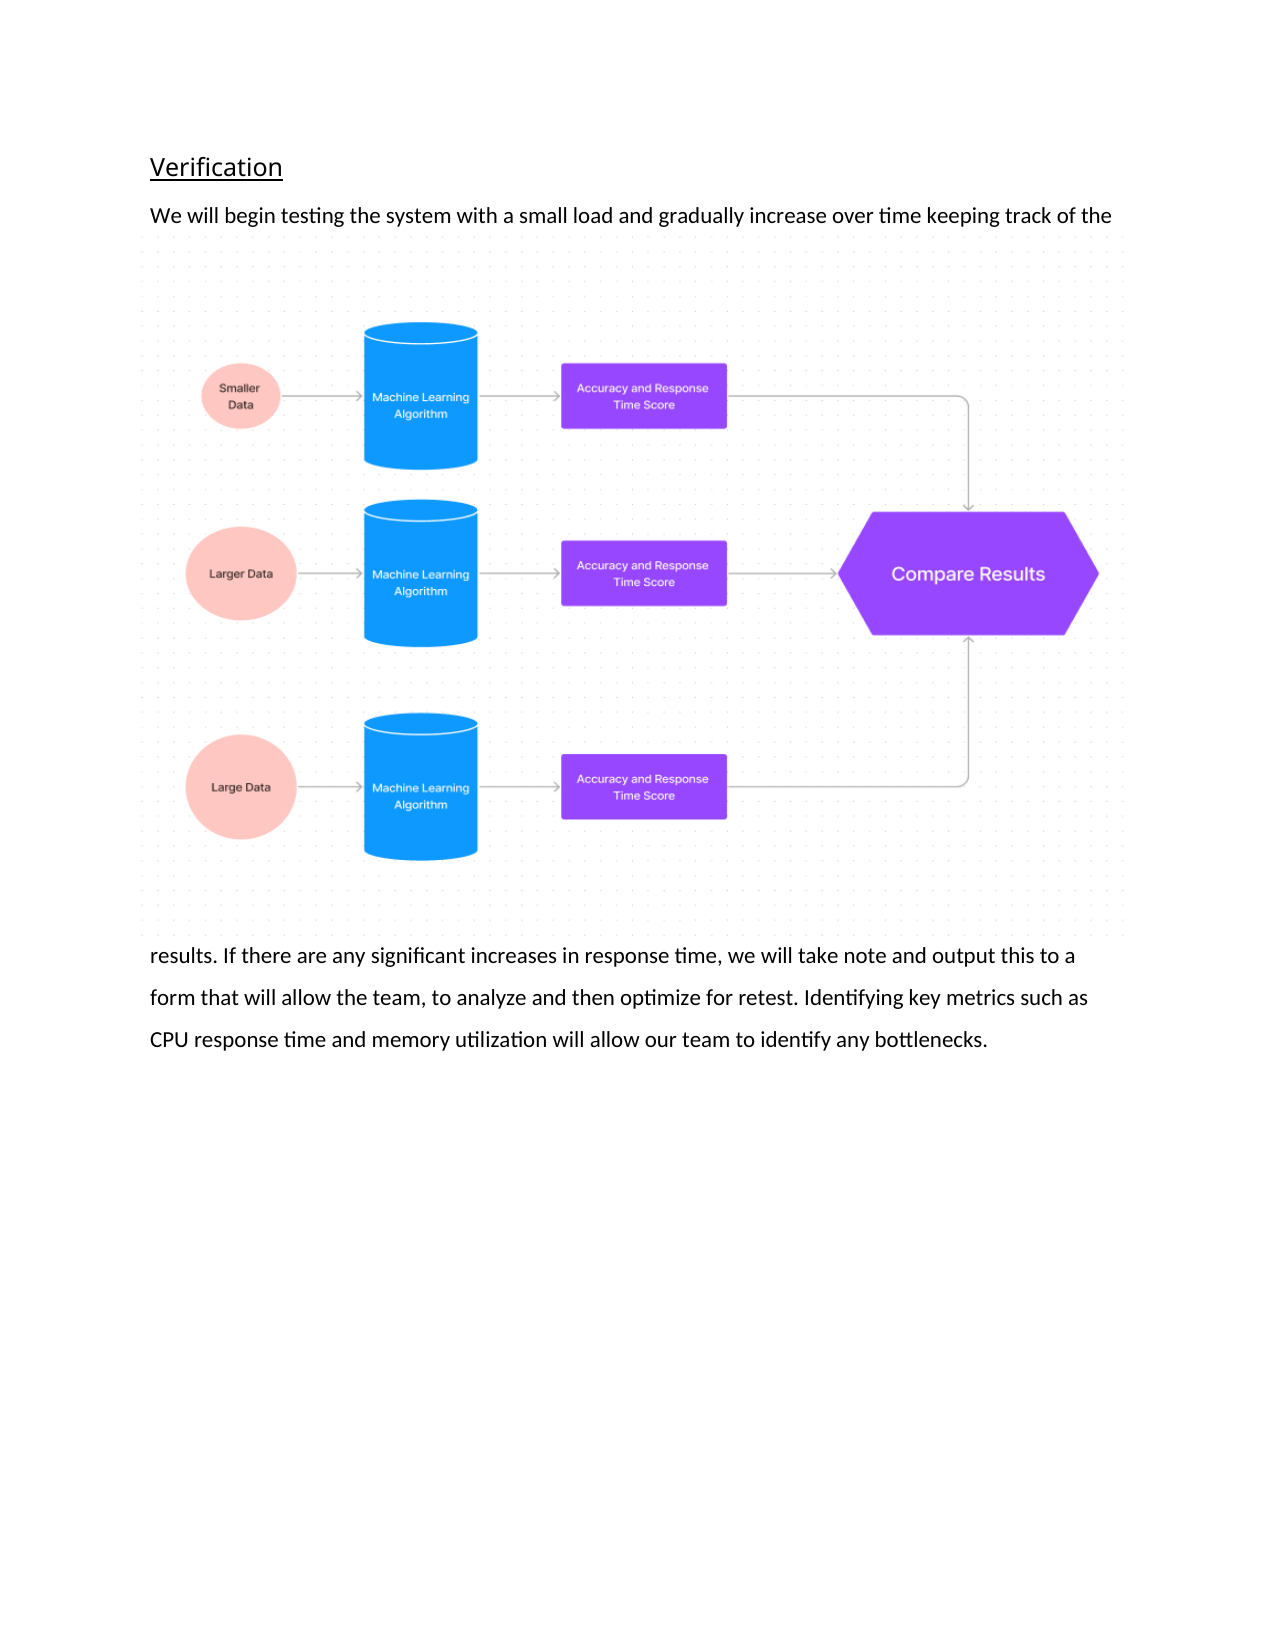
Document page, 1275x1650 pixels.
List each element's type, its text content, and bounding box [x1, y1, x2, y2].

text We will begin testing the system with a small load and gradually increase over time keeping track of the results. If there are any significant increases in response time, we will take note and output this to a form that will allow the team, to analyze and then optimize for retest. Identifying key metrics such as CPU response time and memory utilization will allow our team to identify any bottlenecks. [150, 201, 1125, 234]
subtitle Verification [150, 150, 1125, 184]
text We will begin testing the system with a small load and gradually increase over time keeping track of the results. If there are any significant increases in response time, we will take note and output this to a form that will allow the team, to analyze and then optimize for retest. Identifying key metrics such as CPU response time and memory utilization will allow our team to identify any bottlenecks. [150, 942, 1125, 1053]
picture [129, 234, 1125, 942]
